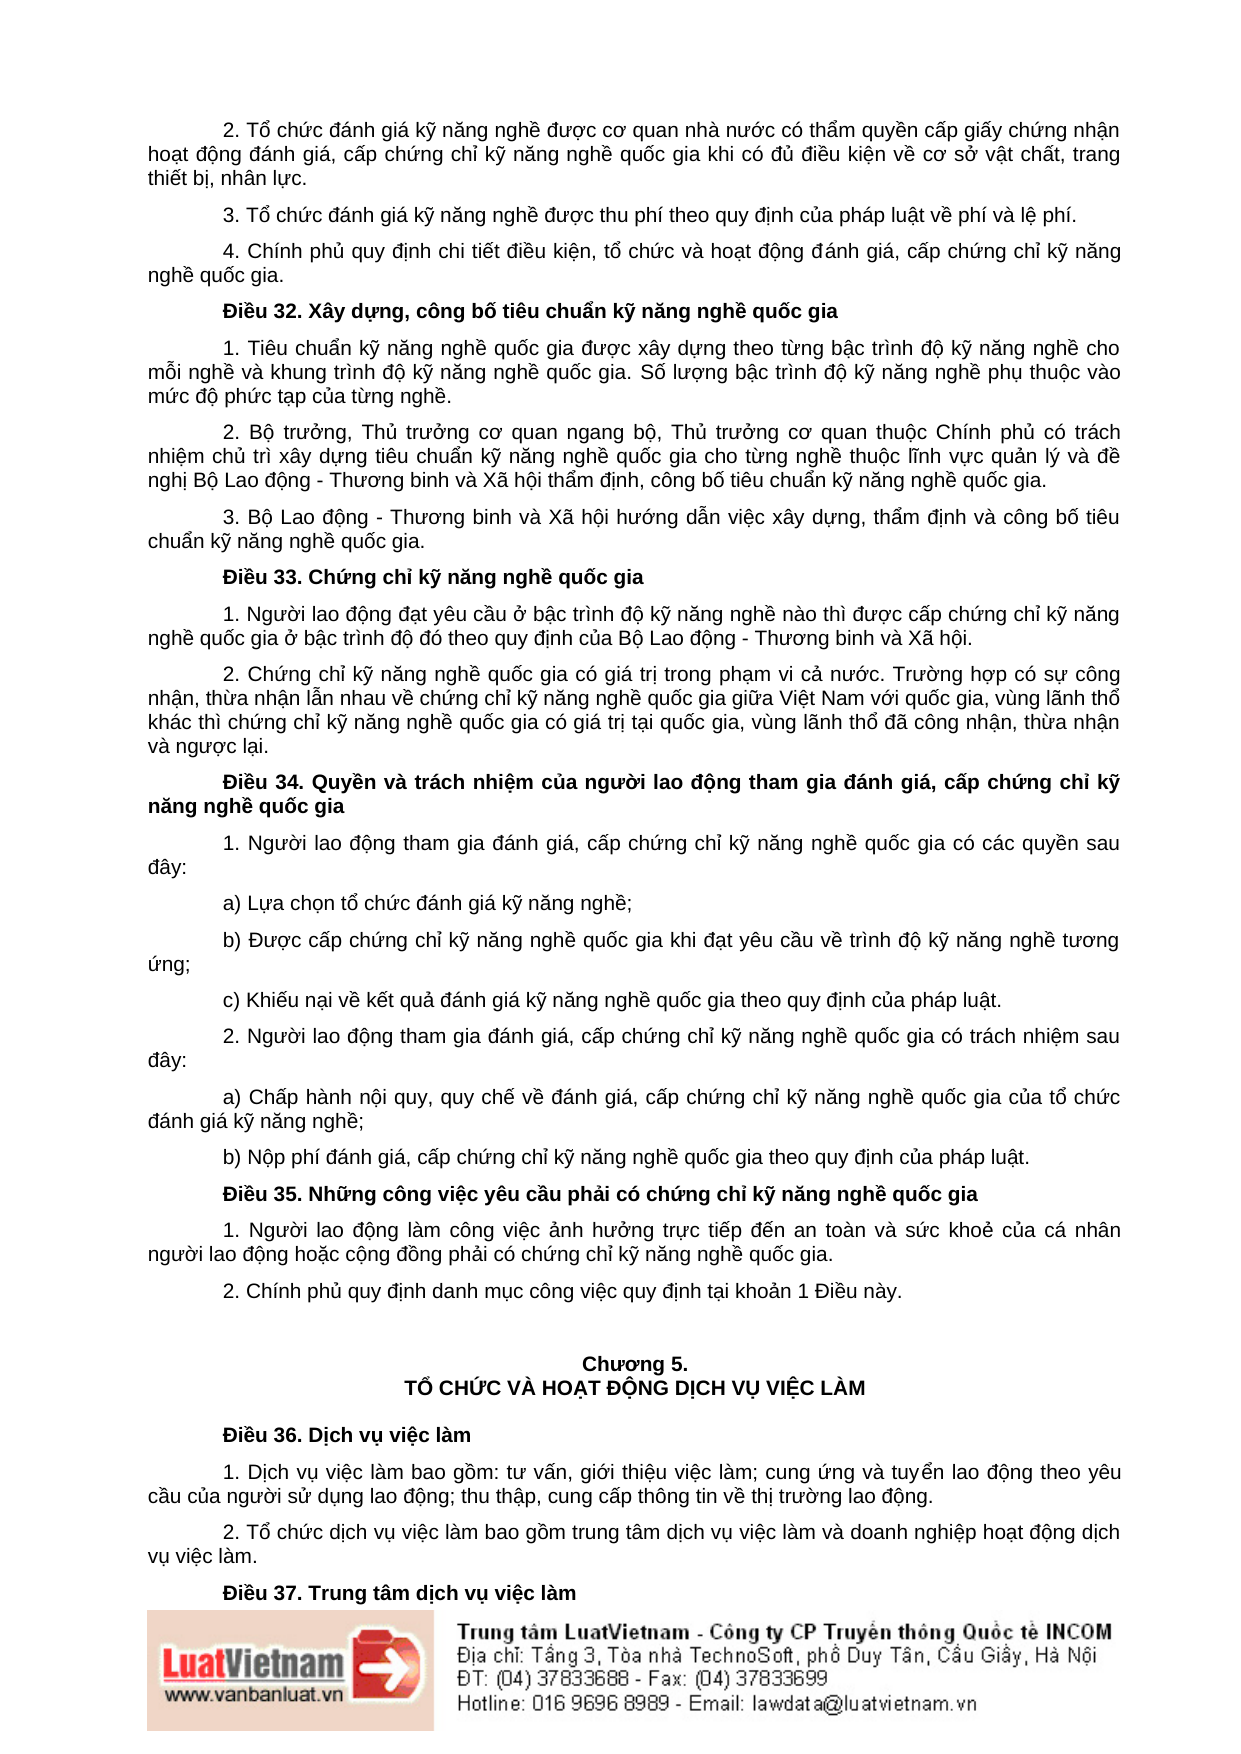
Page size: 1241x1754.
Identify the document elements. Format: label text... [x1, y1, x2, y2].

text c) Khiếu nại về kết quả đánh giá kỹ năng nghề quốc gia theo quy định của pháp luật. [148, 988, 1122, 1012]
text 2. Chứng chỉ kỹ năng nghề quốc gia có giá trị trong phạm vi cả nước. Trường hợp có sự công nhận, thừa nhận lẫn nhau về chứng chỉ kỹ năng nghề quốc gia giữa Việt Nam với quốc gia, vùng lãnh thổ khác thì chứng chỉ kỹ năng nghề quốc gia có giá trị tại quốc gia, vùng lãnh thổ đã công nhận, thừa nhận và ngược lại. [148, 662, 1122, 758]
text 2. Tổ chức đánh giá kỹ năng nghề được cơ quan nhà nước có thẩm quyền cấp giấy chứng nhận hoạt động đánh giá, cấp chứng chỉ kỹ năng nghề quốc gia khi có đủ điều kiện về cơ sở vật chất, trang thiết bị, nhân lực. [148, 118, 1122, 190]
text 1. Người lao động làm công việc ảnh hưởng trực tiếp đến an toàn và sức khoẻ của cá nhân người lao động hoặc cộng đồng phải có chứng chỉ kỹ năng nghề quốc gia. [148, 1218, 1122, 1266]
text 2. Tổ chức dịch vụ việc làm bao gồm trung tâm dịch vụ việc làm và doanh nghiệp hoạt động dịch vụ việc làm. [148, 1520, 1122, 1568]
text a) Chấp hành nội quy, quy chế về đánh giá, cấp chứng chỉ kỹ năng nghề quốc gia của tổ chức đánh giá kỹ năng nghề; [148, 1085, 1122, 1133]
text 2. Chính phủ quy định danh mục công việc quy định tại khoản 1 Điều này. [148, 1278, 1122, 1302]
text Chương 5. [148, 1351, 1122, 1375]
text Điều 37. Trung tâm dịch vụ việc làm [148, 1581, 1122, 1604]
text Điều 36. Dịch vụ việc làm [148, 1423, 1122, 1447]
text b) Nộp phí đánh giá, cấp chứng chỉ kỹ năng nghề quốc gia theo quy định của pháp luật. [148, 1145, 1122, 1169]
text 1. Tiêu chuẩn kỹ năng nghề quốc gia được xây dựng theo từng bậc trình độ kỹ năng nghề cho mỗi nghề và khung trình độ kỹ năng nghề quốc gia. Số lượng bậc trình độ kỹ năng nghề phụ thuộc vào mức độ phức tạp của từng nghề. [148, 336, 1122, 408]
text 2. Bộ trưởng, Thủ trưởng cơ quan ngang bộ, Thủ trưởng cơ quan thuộc Chính phủ có trách nhiệm chủ trì xây dựng tiêu chuẩn kỹ năng nghề quốc gia cho từng nghề thuộc lĩnh vực quản lý và đề nghị Bộ Lao động - Thương binh và Xã hội thẩm định, công bố tiêu chuẩn kỹ năng nghề quốc gia. [148, 420, 1122, 492]
text 1. Người lao động tham gia đánh giá, cấp chứng chỉ kỹ năng nghề quốc gia có các quyền sau đây: [148, 831, 1122, 878]
text 3. Tổ chức đánh giá kỹ năng nghề được thu phí theo quy định của pháp luật về phí và lệ phí. [148, 202, 1122, 226]
text Điều 34. Quyền và trách nhiệm của người lao động tham gia đánh giá, cấp chứng chỉ kỹ năng nghề quốc gia [148, 770, 1122, 818]
text 4. Chính phủ quy định chi tiết điều kiện, tổ chức và hoạt động đánh giá, cấp chứng chỉ kỹ năng nghề quốc gia. [148, 239, 1122, 287]
text Điều 35. Những công việc yêu cầu phải có chứng chỉ kỹ năng nghề quốc gia [148, 1182, 1122, 1206]
picture [147, 1610, 1122, 1731]
text Điều 33. Chứng chỉ kỹ năng nghề quốc gia [148, 565, 1122, 589]
text TỔ CHỨC VÀ HOẠT ĐỘNG DỊCH VỤ VIỆC LÀM [148, 1375, 1122, 1399]
text 1. Dịch vụ việc làm bao gồm: tư vấn, giới thiệu việc làm; cung ứng và tuyển lao động theo yêu cầu của người sử dụng lao động; thu thập, cung cấp thông tin về thị trường lao động. [148, 1460, 1122, 1508]
text Điều 32. Xây dựng, công bố tiêu chuẩn kỹ năng nghề quốc gia [148, 299, 1122, 323]
text a) Lựa chọn tổ chức đánh giá kỹ năng nghề; [148, 891, 1122, 915]
text b) Được cấp chứng chỉ kỹ năng nghề quốc gia khi đạt yêu cầu về trình độ kỹ năng nghề tương ứng; [148, 927, 1122, 975]
text 3. Bộ Lao động - Thương binh và Xã hội hướng dẫn việc xây dựng, thẩm định và công bố tiêu chuẩn kỹ năng nghề quốc gia. [148, 504, 1122, 552]
text 2. Người lao động tham gia đánh giá, cấp chứng chỉ kỹ năng nghề quốc gia có trách nhiệm sau đây: [148, 1024, 1122, 1072]
text 1. Người lao động đạt yêu cầu ở bậc trình độ kỹ năng nghề nào thì được cấp chứng chỉ kỹ năng nghề quốc gia ở bậc trình độ đó theo quy định của Bộ Lao động - Thương binh và Xã hội. [148, 601, 1122, 649]
